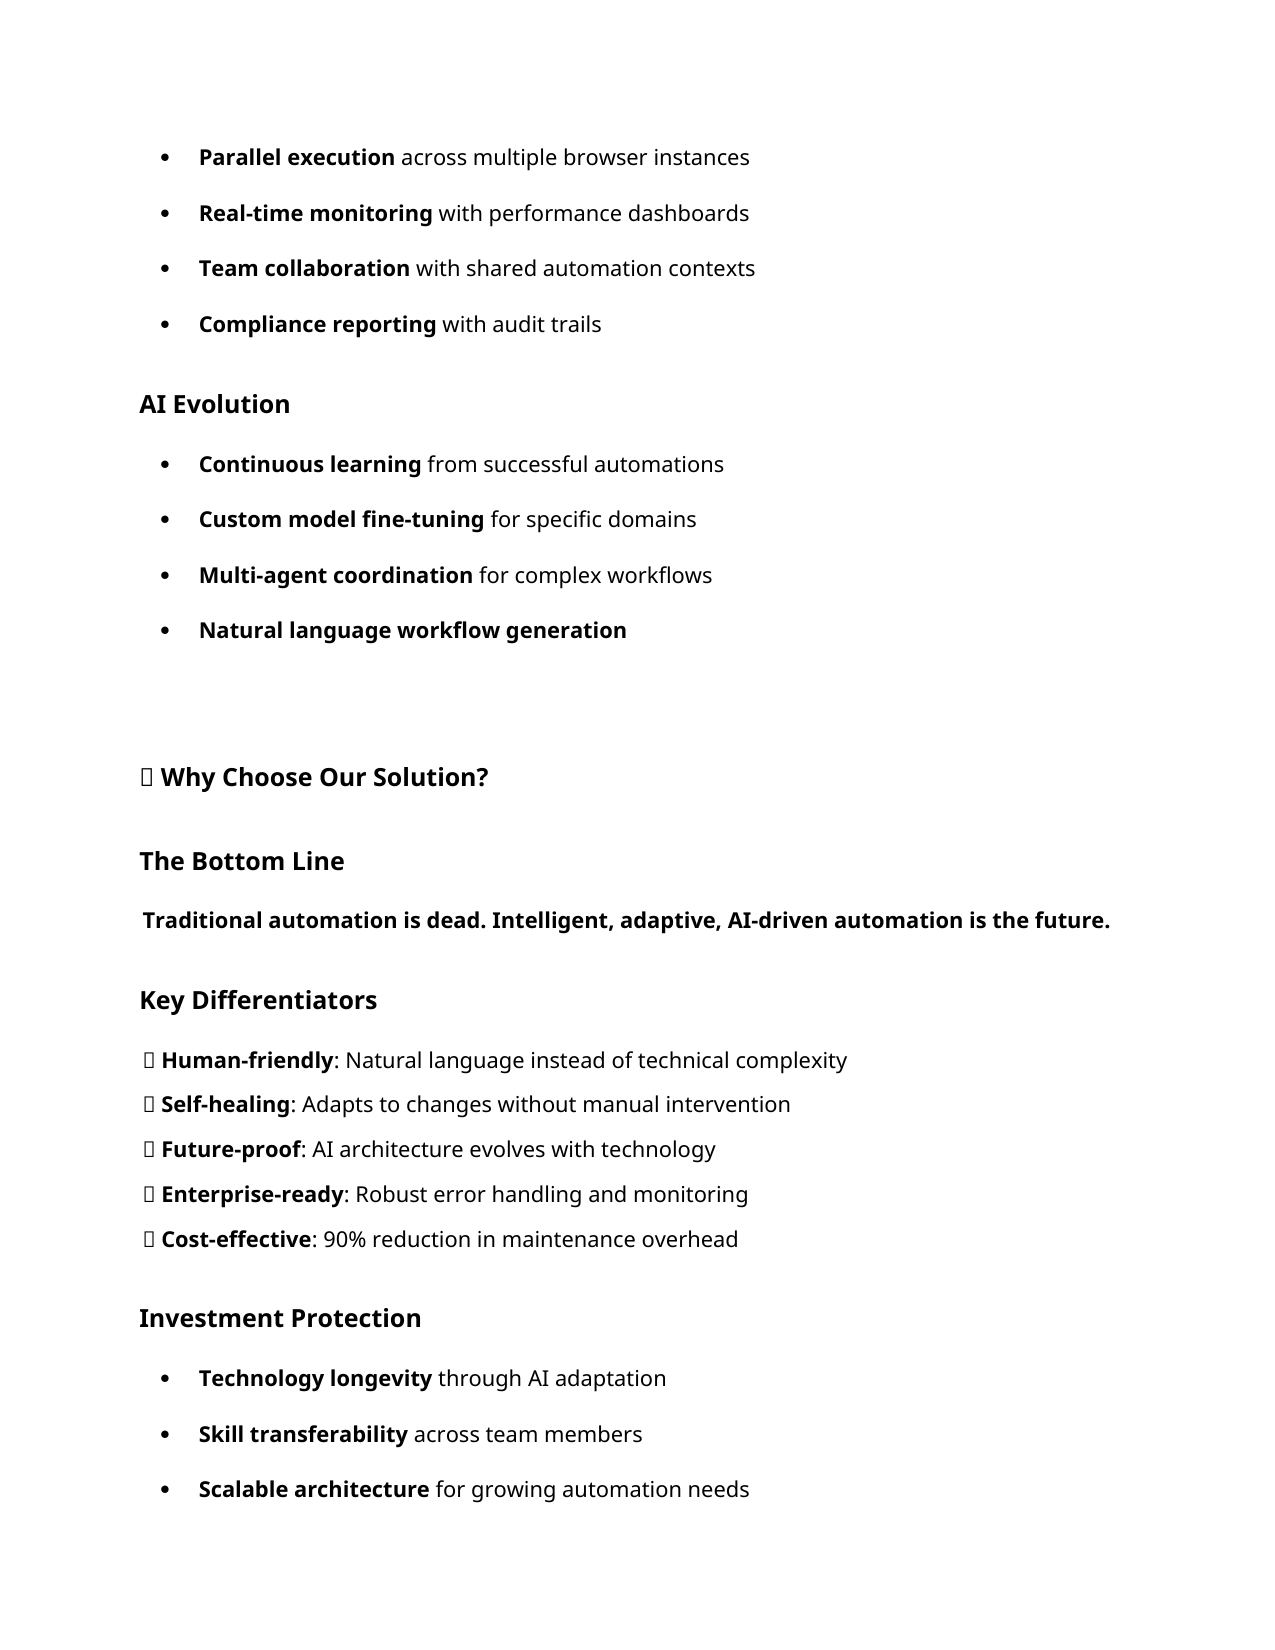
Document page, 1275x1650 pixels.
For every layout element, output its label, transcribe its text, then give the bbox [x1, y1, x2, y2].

list Multi-agent coordination for complex workflows [161, 560, 1133, 589]
text Investment Protection [139, 1301, 1133, 1335]
text Key Differentiators [139, 983, 1133, 1017]
list Real-time monitoring with performance dashboards [161, 198, 1133, 228]
list Natural language workflow generation [161, 615, 1133, 645]
list Technology longevity through AI adaptation [161, 1363, 1133, 1393]
list Parallel execution across multiple browser instances [161, 142, 1133, 172]
list Scalable architecture for growing automation needs [161, 1474, 1133, 1504]
list Custom model fine-tuning for specific domains [161, 504, 1133, 534]
text AI Evolution [139, 387, 1133, 421]
text Traditional automation is dead. Intelligent, adaptive, AI-driven automation is the future. [142, 905, 1133, 935]
list Compliance reporting with audit trails [161, 309, 1133, 339]
text The Bottom Line [139, 843, 1133, 877]
list Continuous learning from successful automations [161, 448, 1133, 478]
list Team collaboration with shared automation contexts [161, 253, 1133, 283]
text 🎯 Why Choose Our Solution? [139, 759, 1133, 793]
text ✅ Human-friendly: Natural language instead of technical complexity ✅ Self-healing: Adapts to changes without manual intervention ✅ Future-proof: AI architecture evolves with technology ✅ Enterprise-ready: Robust error handling and monitoring ✅ Cost-effective: 90% reduction in maintenance overhead [142, 1045, 1133, 1253]
list Skill transferability across team members [161, 1419, 1133, 1448]
